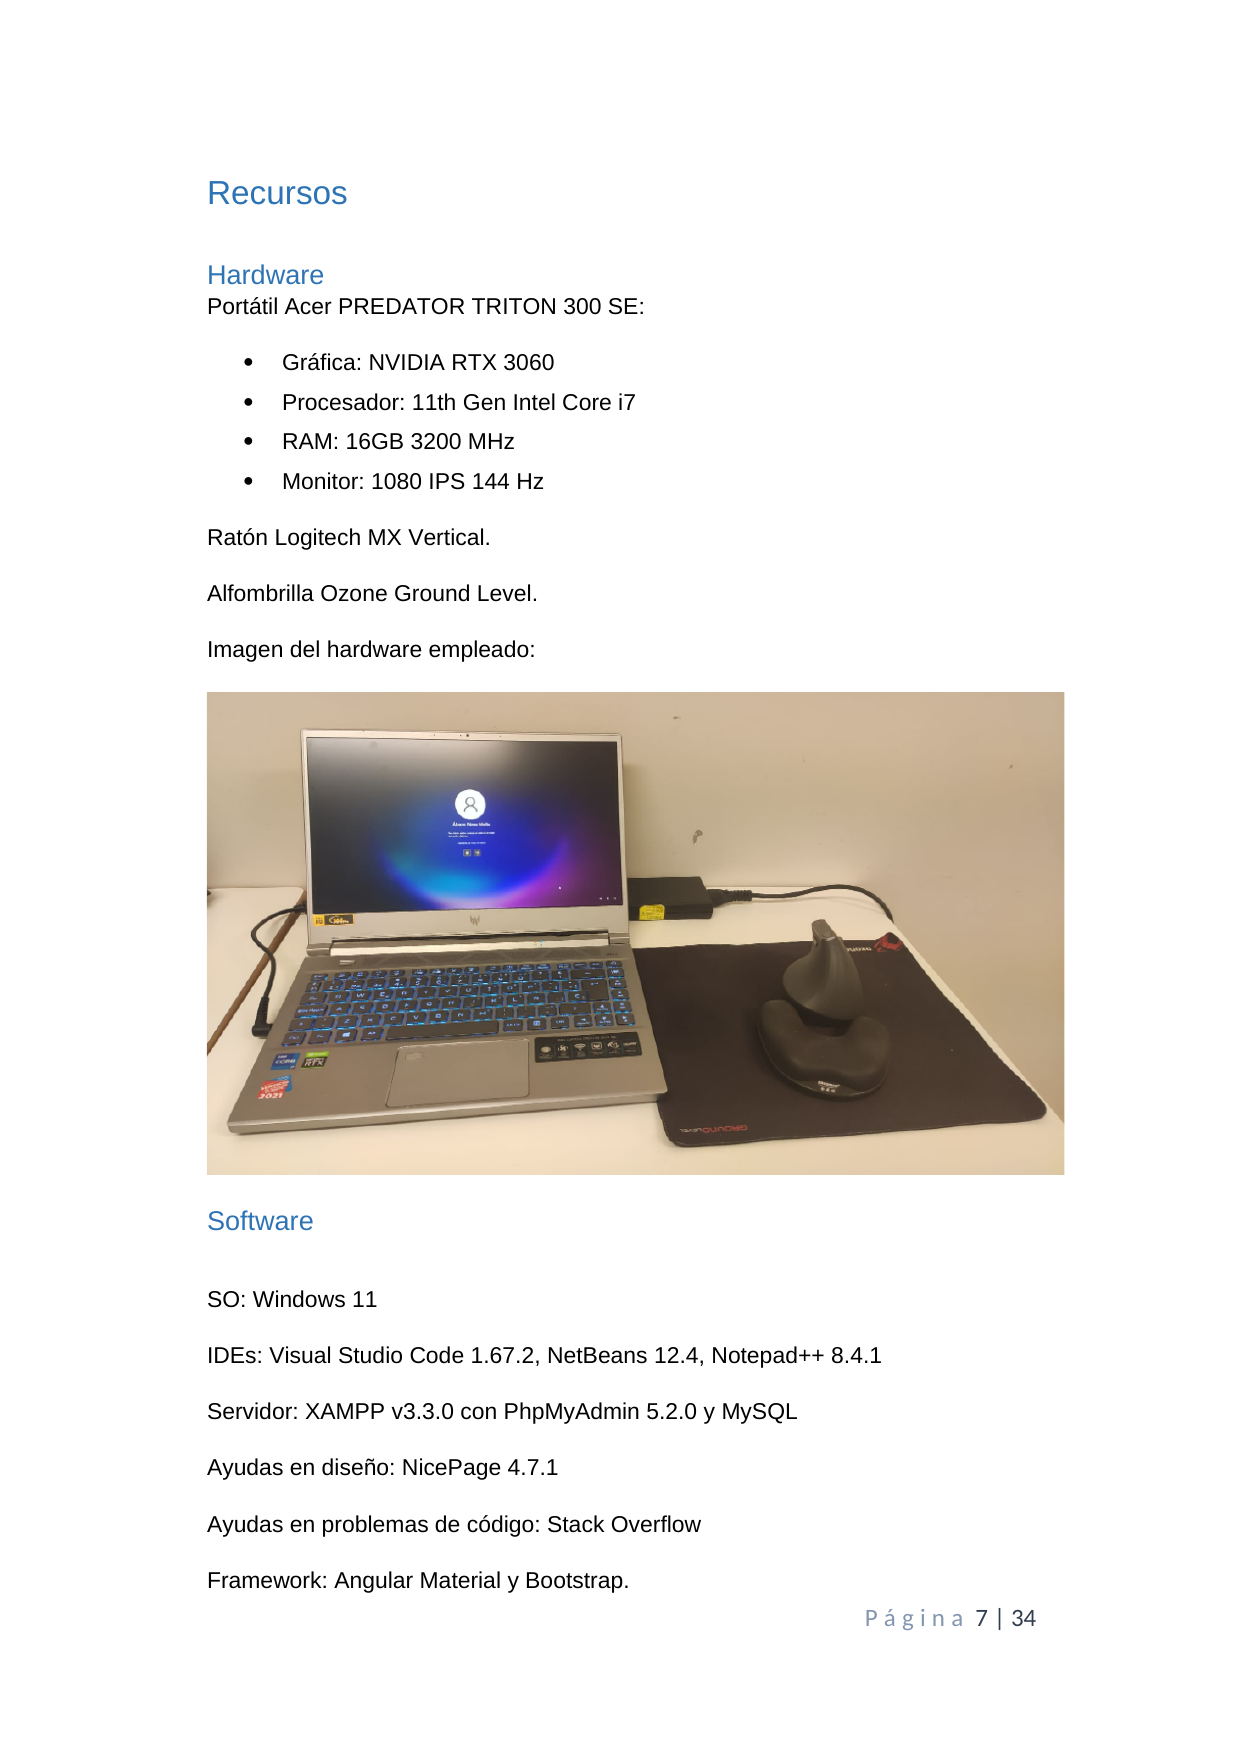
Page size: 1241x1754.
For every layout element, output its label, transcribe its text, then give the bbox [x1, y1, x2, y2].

text Ayudas en problemas de código: Stack Overflow [207, 1511, 1063, 1537]
list Gráfica: NVIDIA RTX 3060 [244, 349, 1063, 376]
text Framework: Angular Material y Bootstrap. [207, 1567, 1063, 1593]
text Imagen del hardware empleado: [207, 636, 1063, 662]
text Ayudas en diseño: NicePage 4.7.1 [207, 1454, 1063, 1481]
text Servidor: XAMPP v3.3.0 con PhpMyAdmin 5.2.0 y MySQL [207, 1398, 1063, 1424]
text Alfombrilla Ozone Ground Level. [207, 580, 1063, 606]
subtitle Hardware [207, 259, 1063, 291]
list Monitor: 1080 IPS 144 Hz [244, 468, 1063, 494]
list Procesador: 11th Gen Intel Core i7 [244, 389, 1063, 415]
subtitle Software [207, 1205, 1063, 1237]
text IDEs: Visual Studio Code 1.67.2, NetBeans 12.4, Notepad++ 8.4.1 [207, 1342, 1063, 1368]
picture [206, 692, 1065, 1175]
text Portátil Acer PREDATOR TRITON 300 SE: [207, 293, 1063, 319]
text Ratón Logitech MX Vertical. [207, 524, 1063, 550]
text SO: Windows 11 [207, 1286, 1063, 1312]
subtitle Recursos [207, 173, 1063, 211]
list RAM: 16GB 3200 MHz [244, 428, 1063, 454]
